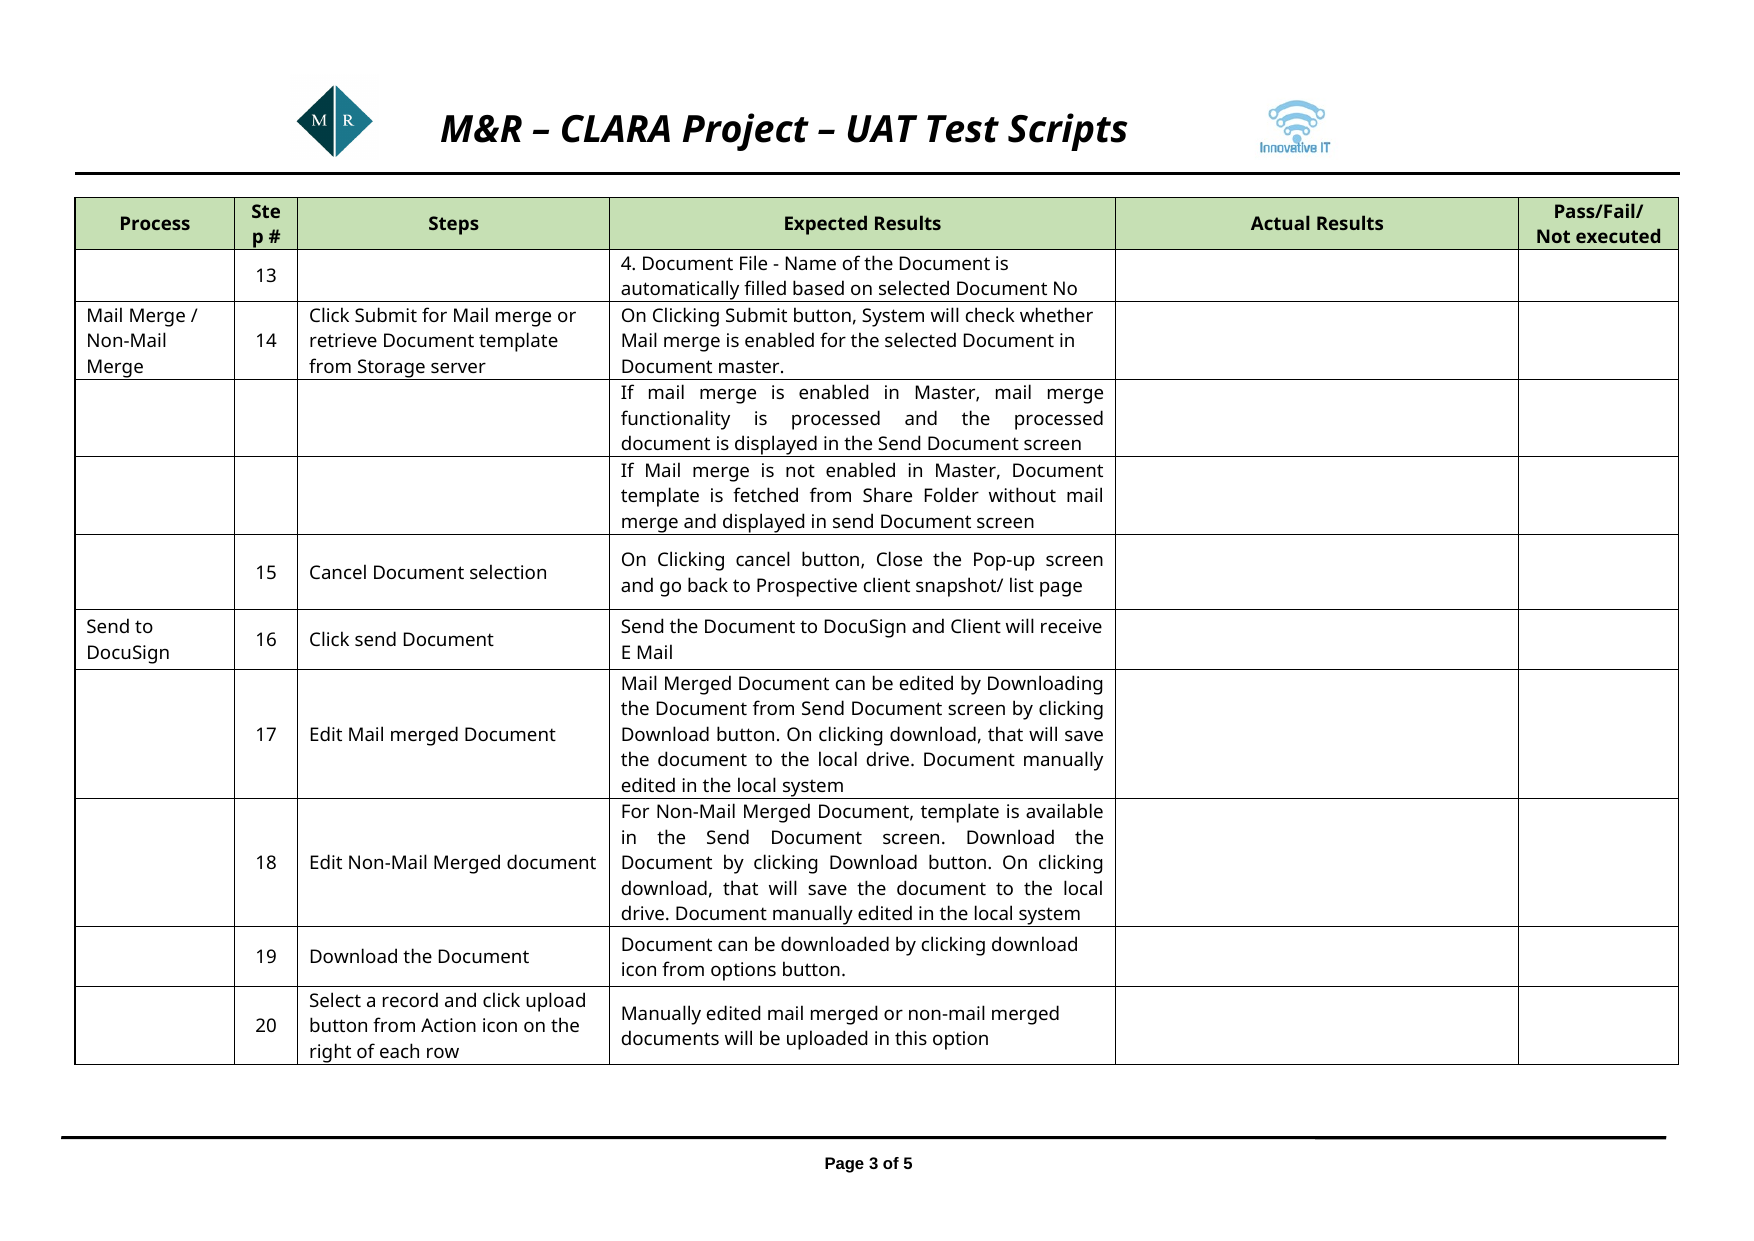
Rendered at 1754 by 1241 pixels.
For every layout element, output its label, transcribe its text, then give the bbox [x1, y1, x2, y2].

table_cell On Clicking Submit button, System will check whether Mail merge is enabled for the selected Document in Document master. [610, 302, 1115, 379]
table_cell Cancel Document selection [298, 535, 609, 609]
table_cell Click Submit for Mail merge or retrieve Document template from Storage server [298, 302, 609, 379]
table_cell [1116, 670, 1518, 797]
table_cell 14 [235, 302, 297, 379]
table_cell [1519, 380, 1678, 456]
table_cell [1519, 535, 1678, 609]
table_cell [1116, 457, 1518, 534]
table_cell 16 [235, 610, 297, 669]
table_cell [76, 670, 234, 797]
table_cell 18 [235, 799, 297, 926]
table_cell [235, 457, 297, 534]
table_cell Send the Document to DocuSign and Client will receive E Mail [610, 610, 1115, 669]
table_cell [235, 380, 297, 456]
table_cell [298, 250, 609, 301]
table_cell [1519, 457, 1678, 534]
table_cell 13 [235, 250, 297, 301]
table_cell [1116, 250, 1518, 301]
table_cell [76, 927, 234, 986]
table_header Expected Results [610, 198, 1115, 249]
table_cell [1519, 927, 1678, 986]
table_cell [1519, 987, 1678, 1064]
table_cell [1116, 535, 1518, 609]
table_cell [76, 457, 234, 534]
table_header Pass/Fail/ Not executed [1519, 198, 1678, 249]
table_cell [1116, 380, 1518, 456]
table_cell 19 [235, 927, 297, 986]
table_cell Send to DocuSign [76, 610, 234, 669]
table_cell Mail Merge / Non-Mail Merge [76, 302, 234, 379]
table_cell 20 [235, 987, 297, 1064]
table_cell Manually edited mail merged or non-mail merged documents will be uploaded in this option [610, 987, 1115, 1064]
table_cell Select a record and click upload button from Action icon on the right of each row [298, 987, 609, 1064]
table_cell [1116, 302, 1518, 379]
table_header Process [76, 198, 234, 249]
table_cell [1519, 302, 1678, 379]
table_cell If Mail merge is not enabled in Master, Document template is fetched from Share Folder without mail merge and displayed in send Document screen [610, 457, 1115, 534]
table_cell 15 [235, 535, 297, 609]
table_cell [1519, 250, 1678, 301]
table_cell [1519, 610, 1678, 669]
table_cell Click send Document [298, 610, 609, 669]
table_cell 17 [235, 670, 297, 797]
table_cell For Non-Mail Merged Document, template is available in the Send Document screen. Download the Document by clicking Download button. On clicking download, that will save the document to the local drive. Document manually edited in the local system [610, 799, 1115, 926]
table_cell [76, 250, 234, 301]
table_cell [1116, 927, 1518, 986]
table_cell [298, 457, 609, 534]
table_cell [1116, 799, 1518, 926]
table_cell [76, 535, 234, 609]
table_cell [298, 380, 609, 456]
table_cell [1116, 610, 1518, 669]
table_header Step # [235, 198, 297, 249]
table_cell If mail merge is enabled in Master, mail merge functionality is processed and the processed document is displayed in the Send Document screen [610, 380, 1115, 456]
table_cell [1116, 987, 1518, 1064]
table_cell Download the Document [298, 927, 609, 986]
picture [1243, 84, 1350, 160]
table_cell On Clicking cancel button, Close the Pop-up screen and go back to Prospective client snapshot/ list page [610, 535, 1115, 609]
picture [290, 74, 379, 160]
table_header Actual Results [1116, 198, 1518, 249]
table_cell [76, 987, 234, 1064]
table_cell 4. Document File - Name of the Document is automatically filled based on selected Document No [610, 250, 1115, 301]
table_header Steps [298, 198, 609, 249]
table_cell [1519, 670, 1678, 797]
table_cell Edit Mail merged Document [298, 670, 609, 797]
table_cell Edit Non-Mail Merged document [298, 799, 609, 926]
table_cell Document can be downloaded by clicking download icon from options button. [610, 927, 1115, 986]
table_cell [76, 380, 234, 456]
table_cell [1519, 799, 1678, 926]
table_cell [76, 799, 234, 926]
table_cell Mail Merged Document can be edited by Downloading the Document from Send Document screen by clicking Download button. On clicking download, that will save the document to the local drive. Document manually edited in the local system [610, 670, 1115, 797]
